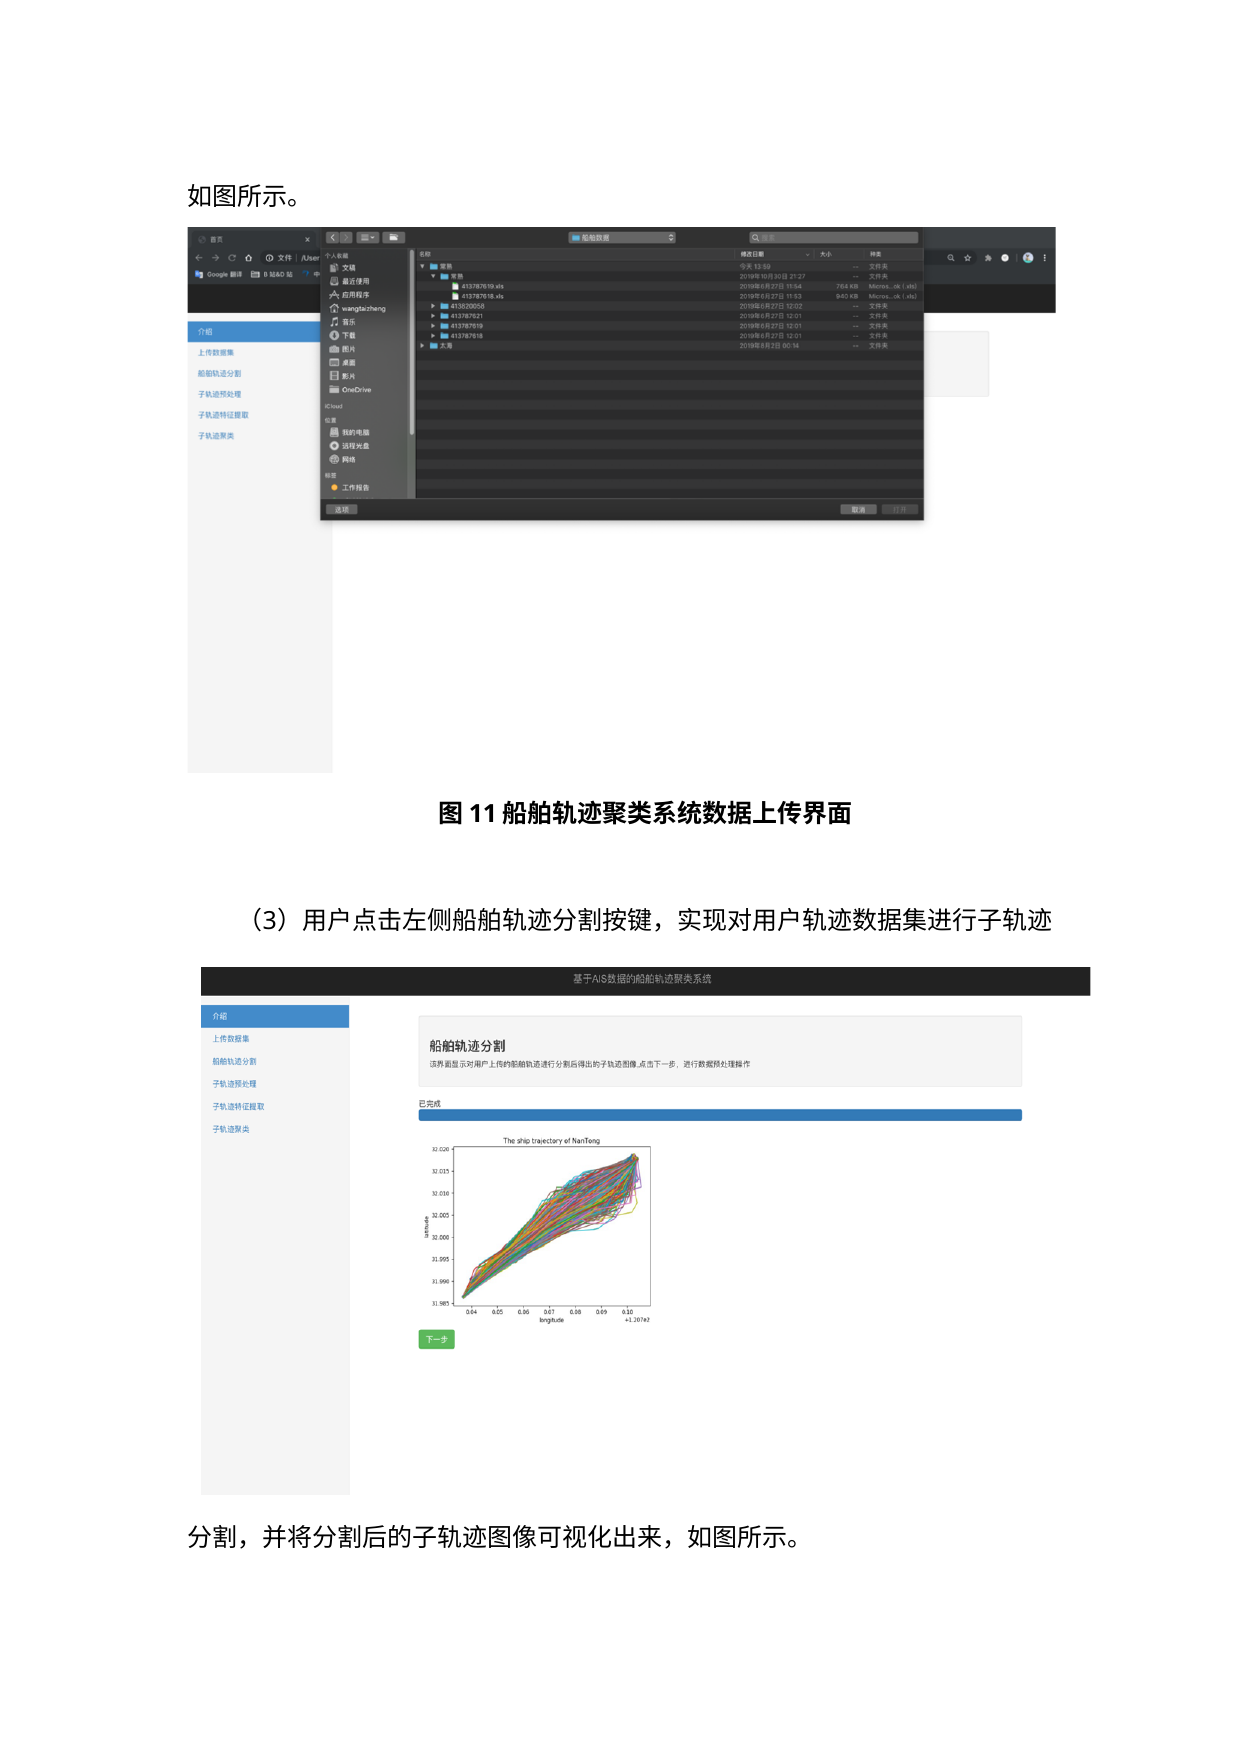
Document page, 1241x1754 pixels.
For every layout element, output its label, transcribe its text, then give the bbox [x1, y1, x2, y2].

picture [201, 967, 1091, 1495]
text 图11船舶轨迹聚类系统数据上传界面 [187, 779, 1053, 844]
text (2)用户点击左侧上传数据集按键，用户可以实现 AIS船舶轨迹数据的上传功能，如图所示。 [187, 162, 1053, 227]
picture [187, 227, 1056, 773]
